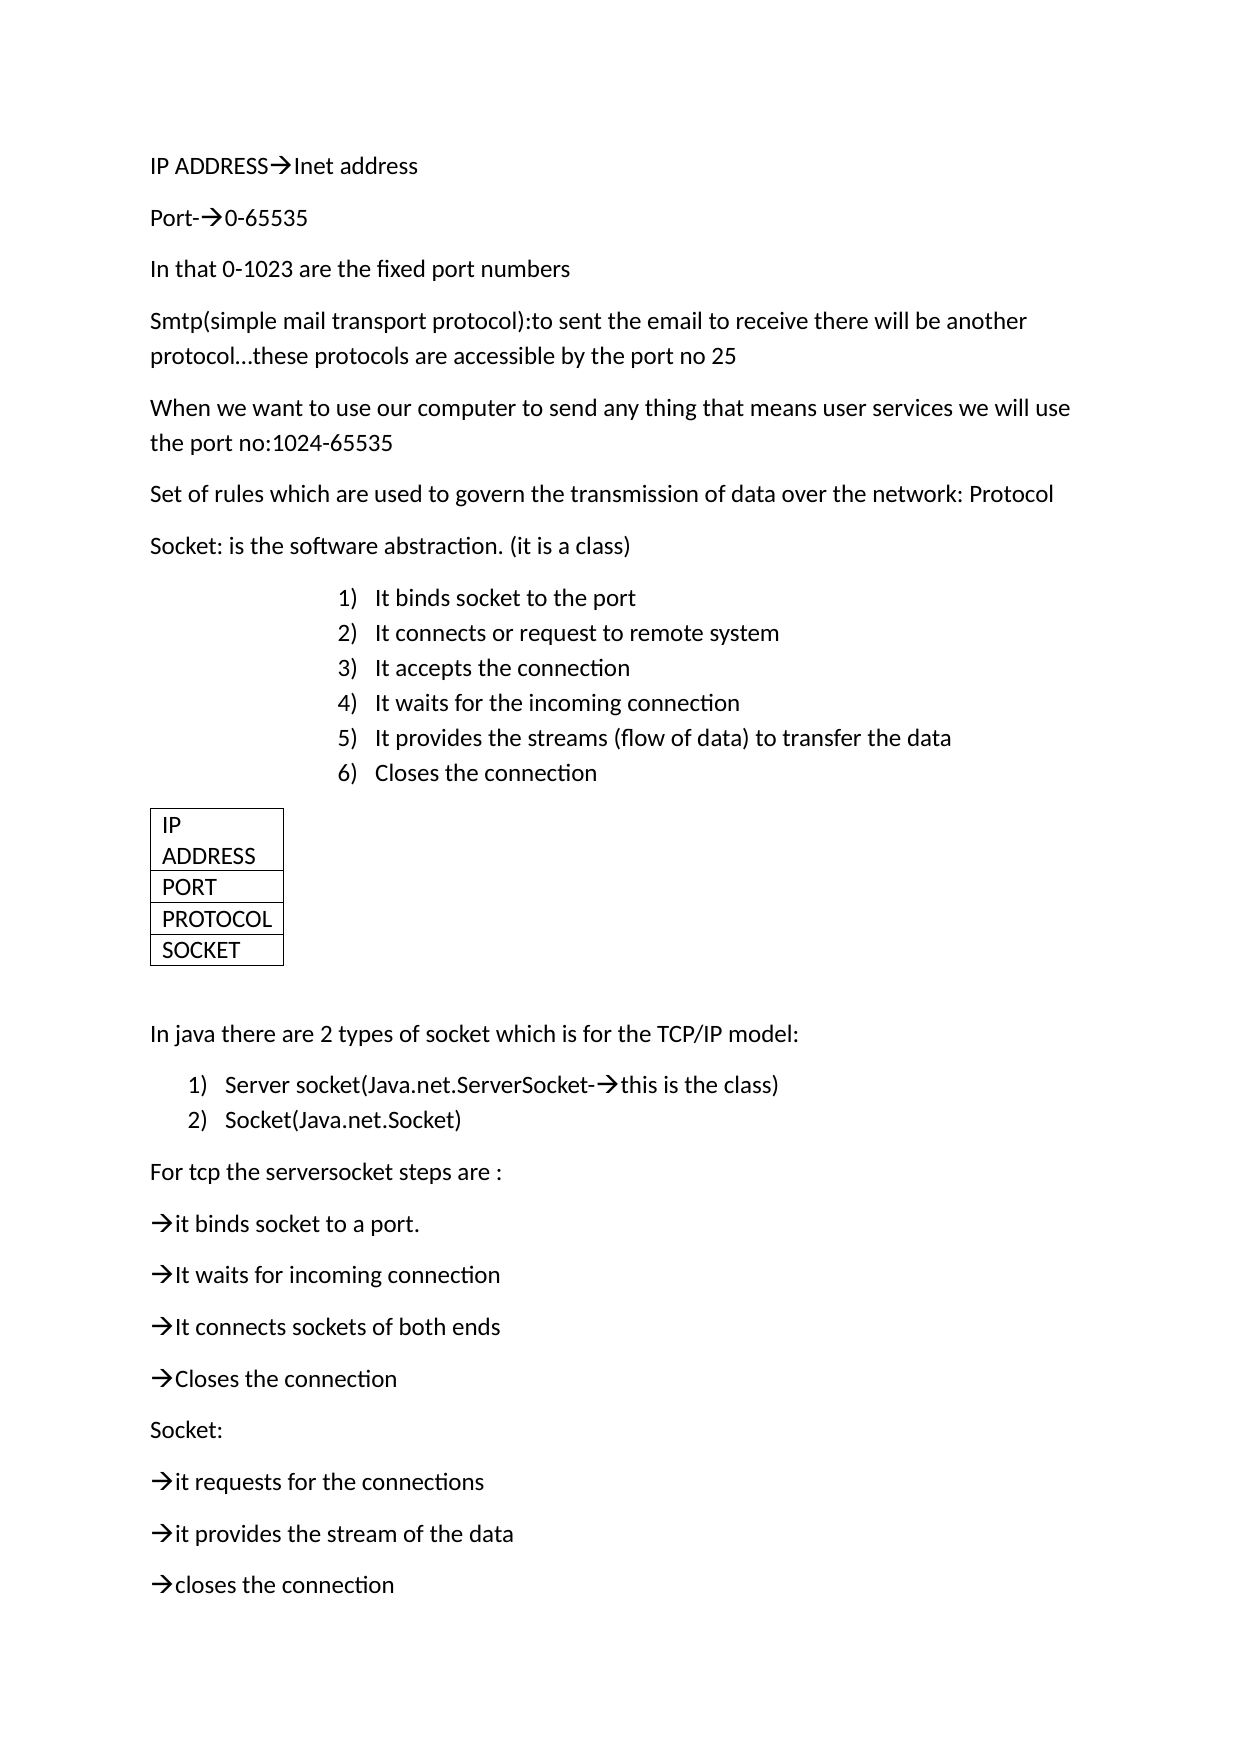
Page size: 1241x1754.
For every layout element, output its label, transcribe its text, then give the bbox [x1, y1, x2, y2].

table_header IP ADDRESS [151, 809, 283, 870]
list It binds socket to the port [337, 582, 1090, 612]
text Socket: [150, 1414, 1090, 1445]
text it binds socket to a port. [150, 1208, 1090, 1238]
text For tcp the serversocket steps are : [150, 1156, 1090, 1187]
text In that 0-1023 are the fixed port numbers [150, 253, 1090, 284]
list Closes the connection [337, 757, 1090, 787]
text it provides the stream of the data [150, 1518, 1090, 1548]
text Set of rules which are used to govern the transmission of data over the network: Protocol [150, 478, 1090, 509]
text IP ADDRESSInet address [150, 150, 1090, 181]
list Server socket(Java.net.ServerSocket-this is the class) [187, 1069, 1090, 1100]
text it requests for the connections [150, 1466, 1090, 1497]
list It accepts the connection [337, 652, 1090, 682]
list It waits for the incoming connection [337, 687, 1090, 717]
text Smtp(simple mail transport protocol):to sent the email to receive there will be another protocol…these protocols are accessible by the port no 25 [150, 305, 1090, 371]
text It waits for incoming connection [150, 1259, 1090, 1290]
text Closes the connection [150, 1363, 1090, 1393]
text It connects sockets of both ends [150, 1311, 1090, 1342]
text Socket: is the software abstraction. (it is a class) [150, 530, 1090, 561]
text In java there are 2 types of socket which is for the TCP/IP model: [150, 1018, 1090, 1048]
list Socket(Java.net.Socket) [187, 1104, 1090, 1135]
table_cell SOCKET [151, 935, 283, 965]
table_cell PROTOCOL [151, 903, 283, 933]
list It provides the streams (flow of data) to transfer the data [337, 722, 1090, 752]
table_cell PORT [151, 871, 283, 902]
text When we want to use our computer to send any thing that means user services we will use the port no:1024-65535 [150, 392, 1090, 457]
text Port-0-65535 [150, 202, 1090, 232]
list It connects or request to remote system [337, 617, 1090, 647]
text closes the connection [150, 1569, 1090, 1600]
